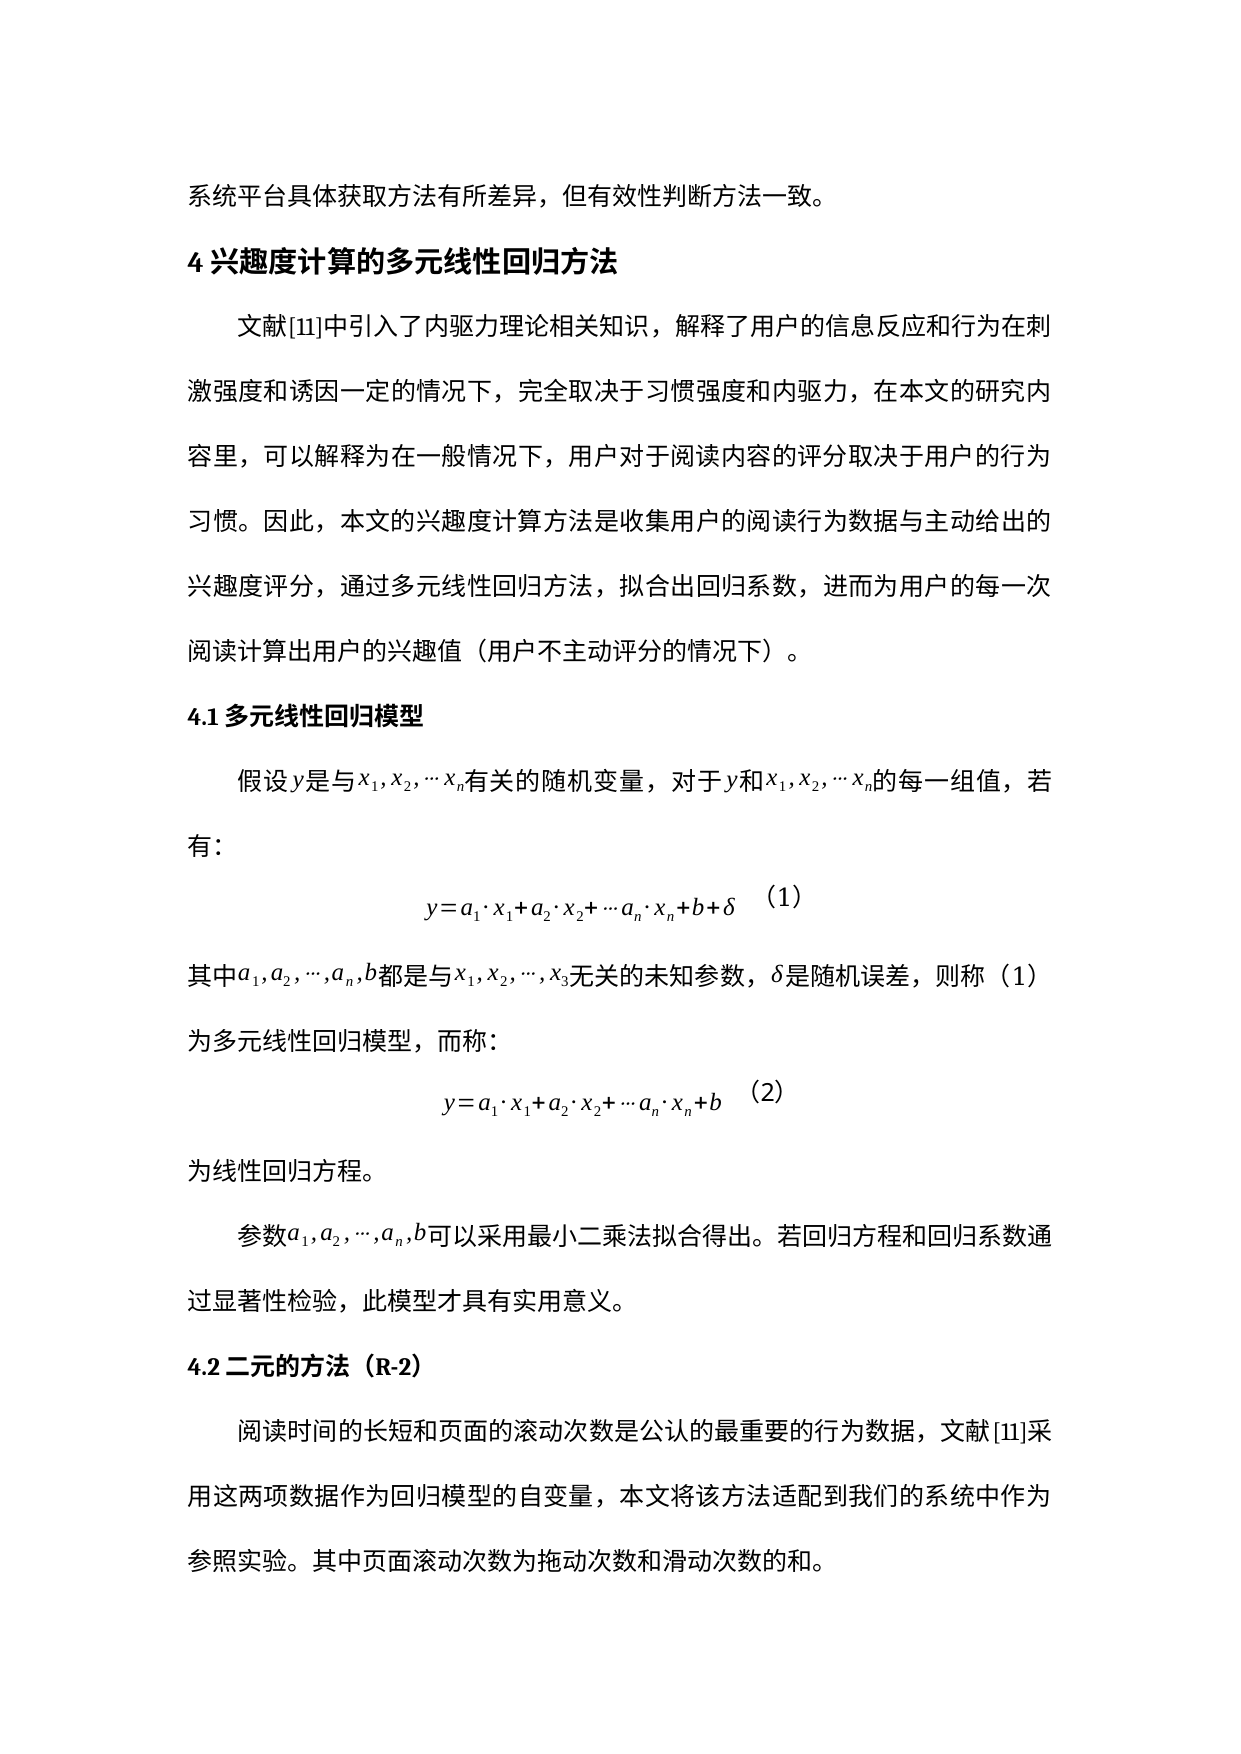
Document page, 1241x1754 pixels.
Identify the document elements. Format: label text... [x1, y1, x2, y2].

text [187, 162, 1053, 227]
text 4 兴趣度计算的多元线性回归方法 [187, 227, 1053, 292]
text 其中都是与无关的未知参数，是随机误差，则称（1）为多元线性回归模型，而称： [187, 942, 1053, 1072]
text 参数可以采用最小二乘法拟合得出。若回归方程和回归系数通过显著性检验，此模型才具有实用意义。 [187, 1202, 1053, 1332]
text 4.2 二元的方法（R-2） [187, 1332, 1053, 1397]
text 阅读时间的长短和页面的滚动次数是公认的最重要的行为数据，文献[11]采用这两项数据作为回归模型的自变量，本文将该方法适配到我们的系统中作为参照实验。其中页面滚动次数为拖动次数和滑动次数的和。 [187, 1397, 1053, 1592]
text 为线性回归方程。 [187, 1137, 1053, 1202]
text 假设是与有关的随机变量，对于和的每一组值，若有： [187, 747, 1053, 877]
text 4.1 多元线性回归模型 [187, 682, 1053, 747]
text （2） [187, 1072, 1053, 1137]
text 文献[11]中引入了内驱力理论相关知识，解释了用户的信息反应和行为在刺激强度和诱因一定的情况下，完全取决于习惯强度和内驱力，在本文的研究内容里，可以解释为在一般情况下，用户对于阅读内容的评分取决于用户的行为习惯。因此，本文的兴趣度计算方法是收集用户的阅读行为数据与主动给出的兴趣度评分，通过多元线性回归方法，拟合出回归系数，进而为用户的每一次阅读计算出用户的兴趣值（用户不主动评分的情况下）。 [187, 292, 1053, 682]
text （1） [187, 877, 1053, 942]
